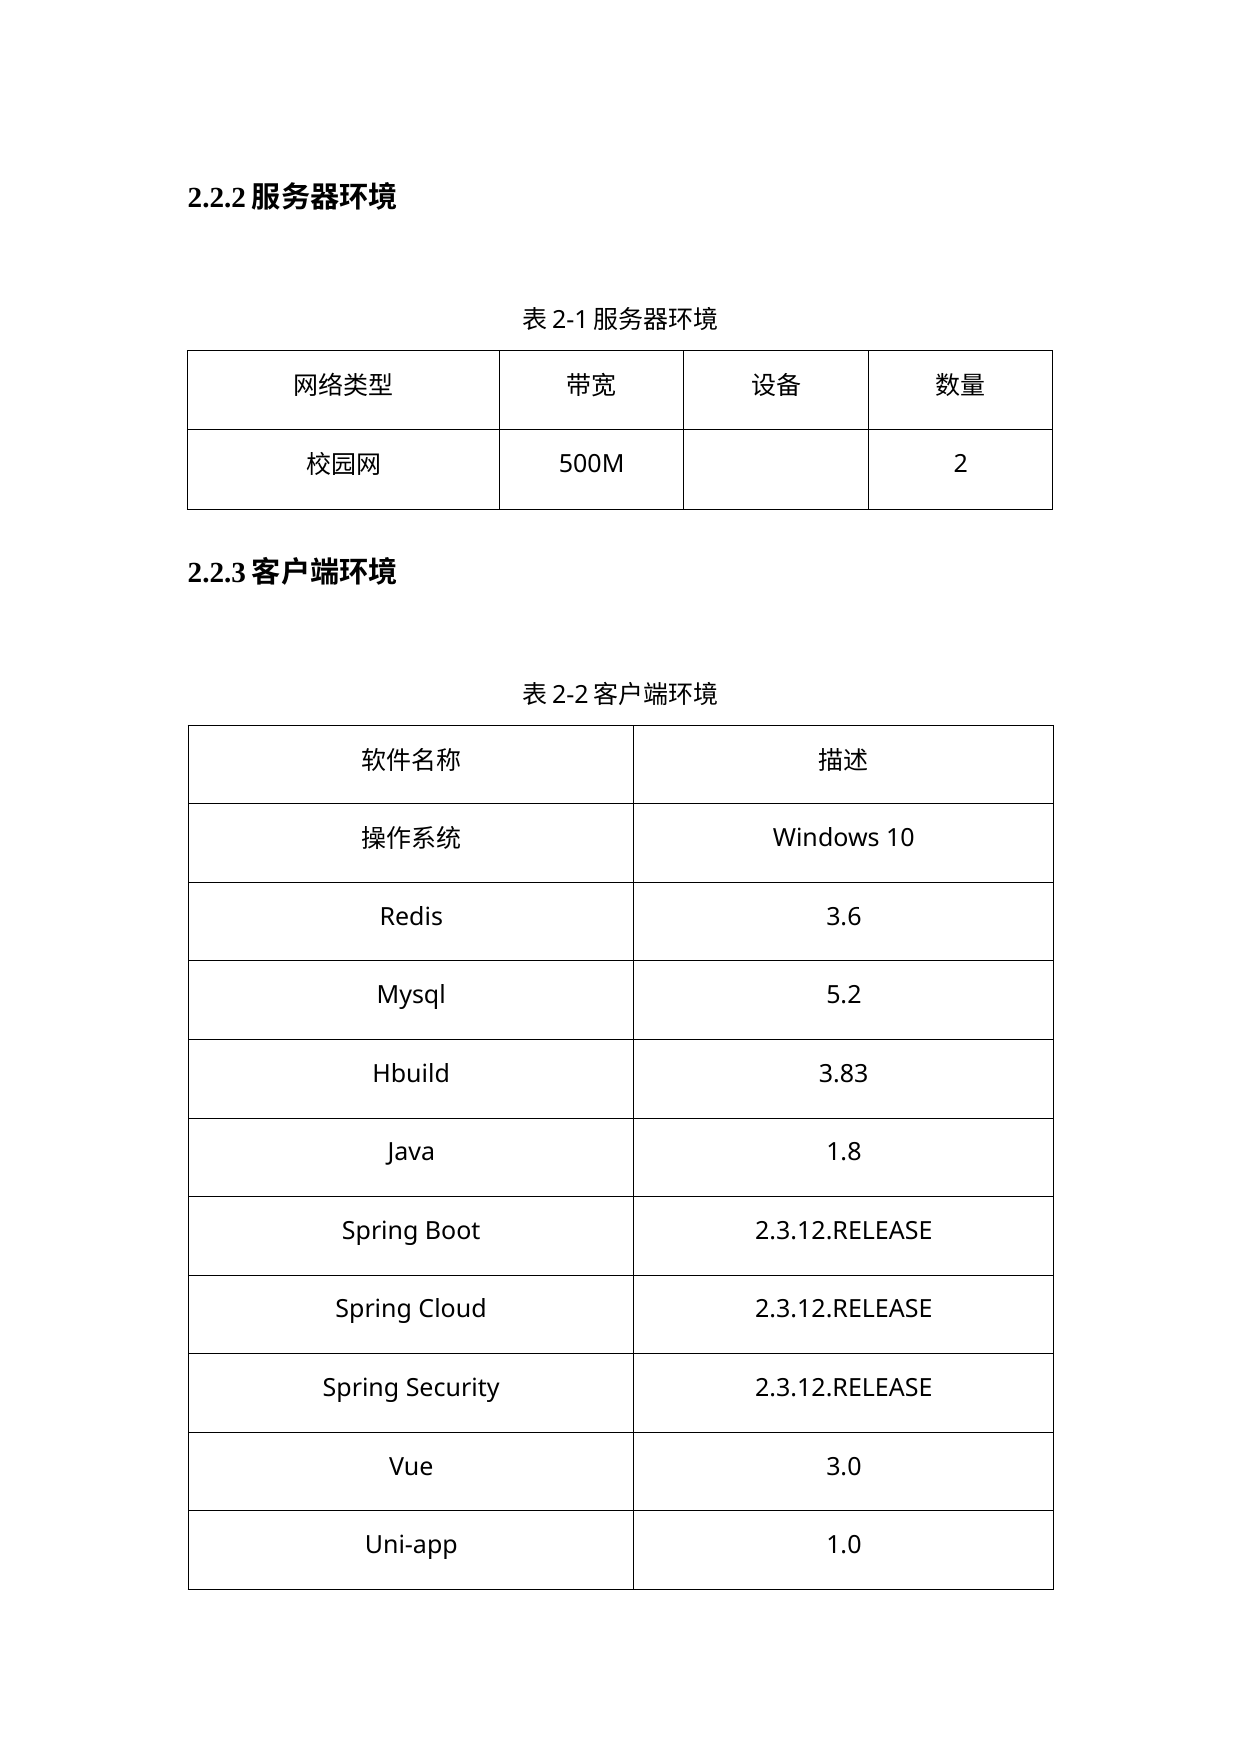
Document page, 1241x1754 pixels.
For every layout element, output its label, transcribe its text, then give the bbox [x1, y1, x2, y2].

table_cell Java [189, 1119, 633, 1196]
table_cell [684, 430, 868, 509]
table_cell 2.3.12.RELEASE [634, 1276, 1053, 1353]
table_cell 1.0 [634, 1511, 1053, 1589]
table_cell Mysql [189, 961, 633, 1039]
table_header 描述 [634, 726, 1053, 803]
table_cell 3.0 [634, 1433, 1053, 1510]
table_cell Hbuild [189, 1040, 633, 1117]
subtitle 2.2.3客户端环境 [187, 537, 1053, 602]
table_cell 3.83 [634, 1040, 1053, 1117]
table_cell 1.8 [634, 1119, 1053, 1196]
table_header 数量 [869, 351, 1052, 428]
table_cell 2 [869, 430, 1052, 509]
table_cell 校园网 [188, 430, 499, 509]
table_header 带宽 [500, 351, 683, 428]
subtitle 2.2.2服务器环境 [187, 162, 1053, 227]
table_header 软件名称 [189, 726, 633, 803]
table_cell Uni-app [189, 1511, 633, 1589]
table_cell Redis [189, 883, 633, 960]
table_cell 2.3.12.RELEASE [634, 1354, 1053, 1432]
table_cell Spring Security [189, 1354, 633, 1432]
table_cell Spring Cloud [189, 1276, 633, 1353]
table_cell Windows 10 [634, 804, 1053, 882]
table_header 网络类型 [188, 351, 499, 428]
table_cell 3.6 [634, 883, 1053, 960]
table_cell 500M [500, 430, 683, 509]
table_header 设备 [684, 351, 868, 428]
table_cell 操作系统 [189, 804, 633, 882]
table_cell 5.2 [634, 961, 1053, 1039]
text 表2-2客户端环境 [187, 660, 1053, 725]
table_cell Spring Boot [189, 1197, 633, 1274]
table_cell Vue [189, 1433, 633, 1510]
text 表2-1服务器环境 [187, 285, 1053, 350]
table_cell 2.3.12.RELEASE [634, 1197, 1053, 1274]
